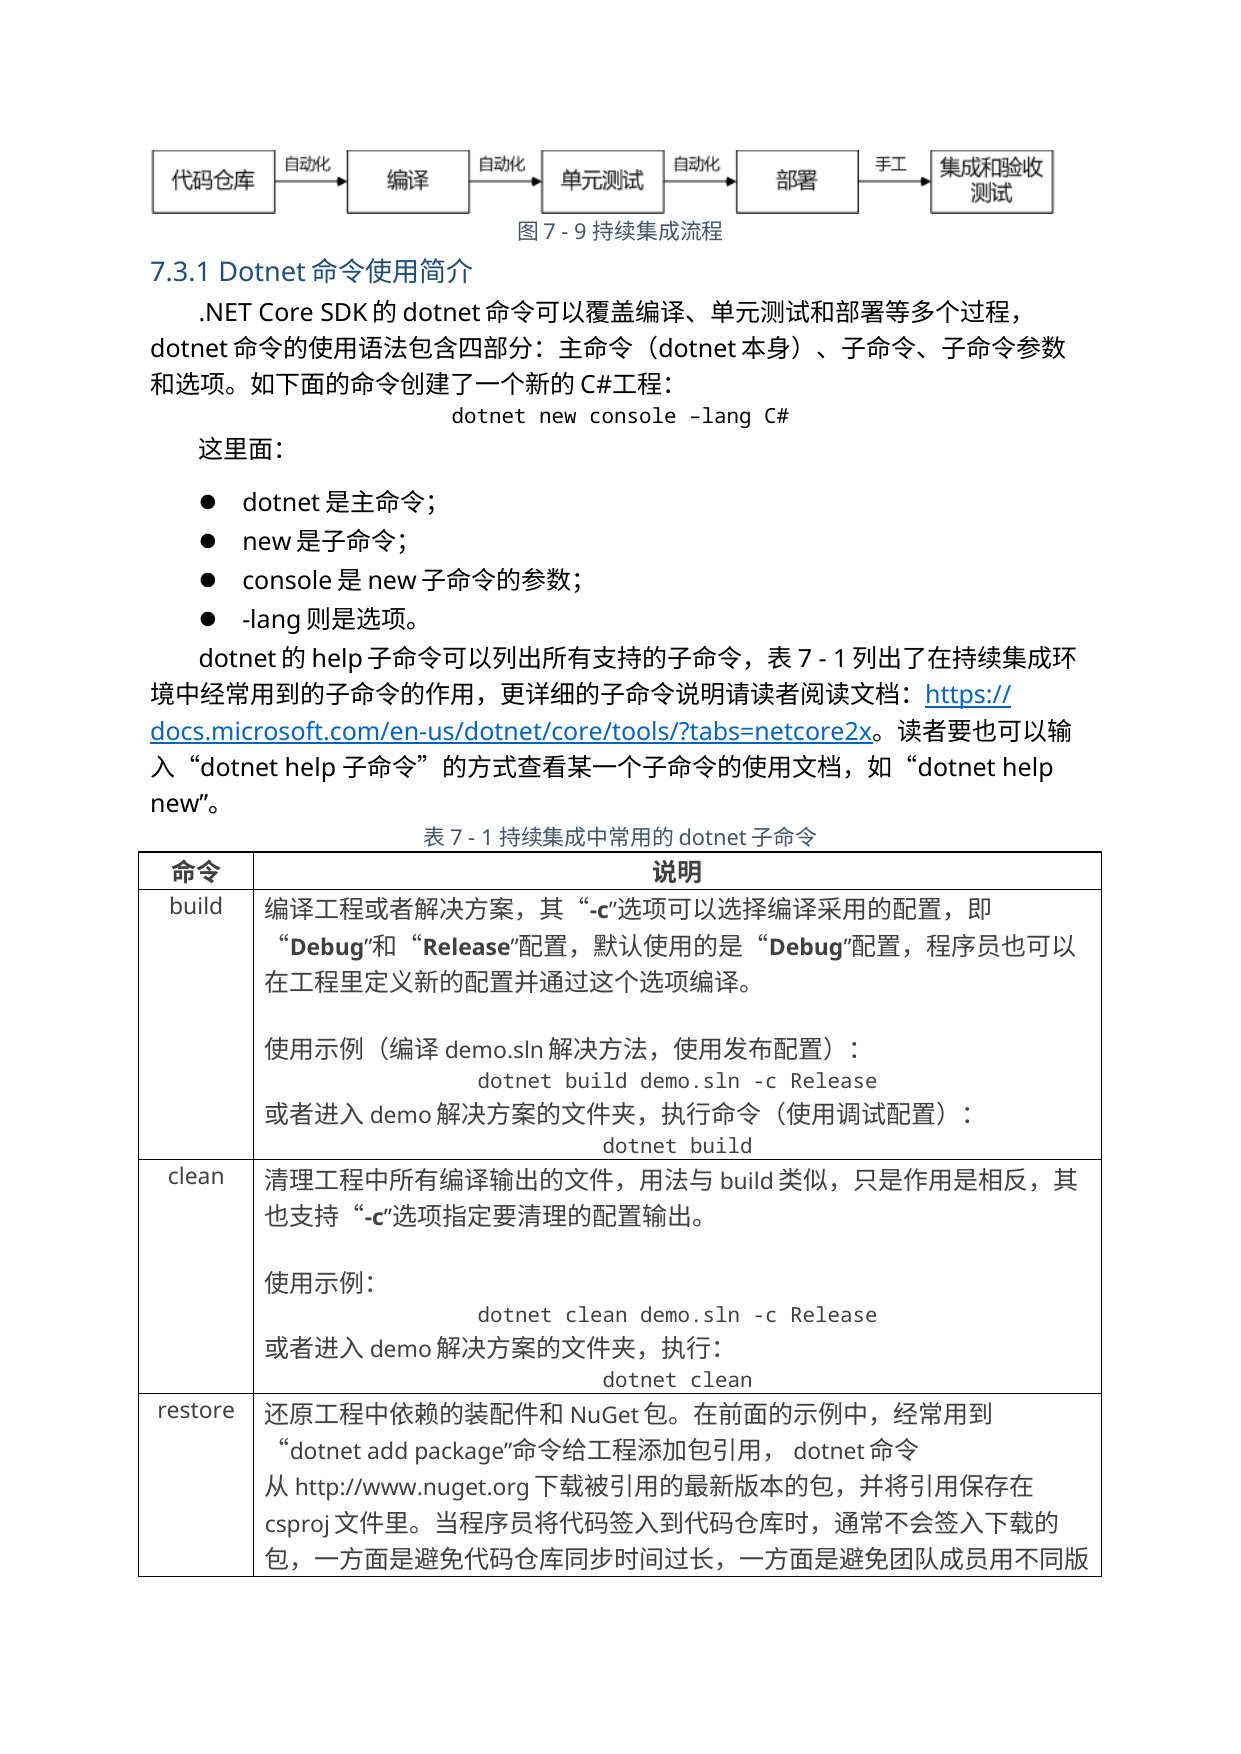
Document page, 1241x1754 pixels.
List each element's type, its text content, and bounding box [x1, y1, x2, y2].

text dotnet new console –lang C# [150, 401, 1090, 429]
text dotnet的help子命令可以列出所有支持的子命令，表7 - 1列出了在持续集成环境中经常用到的子命令的作用，更详细的子命令说明请读者阅读文档：https://docs.microsoft.com/en-us/dotnet/core/tools/?tabs=netcore2x。读者要也可以输入“dotnet help 子命令”的方式查看某一个子命令的使用文档，如“dotnet help new”。 [150, 638, 1090, 820]
table_cell clean [139, 1160, 253, 1393]
text 图7 - 9 持续集成流程 [150, 214, 1090, 245]
table_cell restore [139, 1394, 253, 1576]
list new是子命令； [198, 521, 1090, 557]
text .NET Core SDK的dotnet命令可以覆盖编译、单元测试和部署等多个过程，dotnet命令的使用语法包含四部分：主命令（dotnet本身）、子命令、子命令参数和选项。如下面的命令创建了一个新的C#工程： [150, 292, 1090, 401]
table_cell 清理工程中所有编译输出的文件，用法与build类似，只是作用是相反，其也支持“-c”选项指定要清理的配置输出。 使用示例： dotnet clean demo.sln -c Release 或者进入demo解决方案的文件夹，执行： dotnet clean [254, 1160, 1101, 1393]
picture [150, 150, 1057, 214]
subtitle Dotnet命令使用简介 [150, 249, 1090, 289]
table_header 命令 [139, 853, 253, 889]
text 表7 - 1 持续集成中常用的dotnet子命令 [150, 820, 1090, 851]
list -lang则是选项。 [198, 599, 1090, 636]
text 这里面： [150, 429, 1090, 466]
table_header 说明 [254, 853, 1101, 889]
table_cell 编译工程或者解决方案，其“-c”选项可以选择编译采用的配置，即“Debug”和“Release”配置，默认使用的是“Debug”配置，程序员也可以在工程里定义新的配置并通过这个选项编译。 使用示例（编译demo.sln解决方法，使用发布配置）： dotnet build demo.sln -c Release 或者进入demo解决方案的文件夹，执行命令（使用调试配置）： dotnet build [254, 890, 1101, 1159]
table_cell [254, 1394, 1101, 1576]
list dotnet是主命令； [198, 482, 1090, 518]
list console是new子命令的参数； [198, 560, 1090, 597]
table_cell build [139, 890, 253, 1159]
